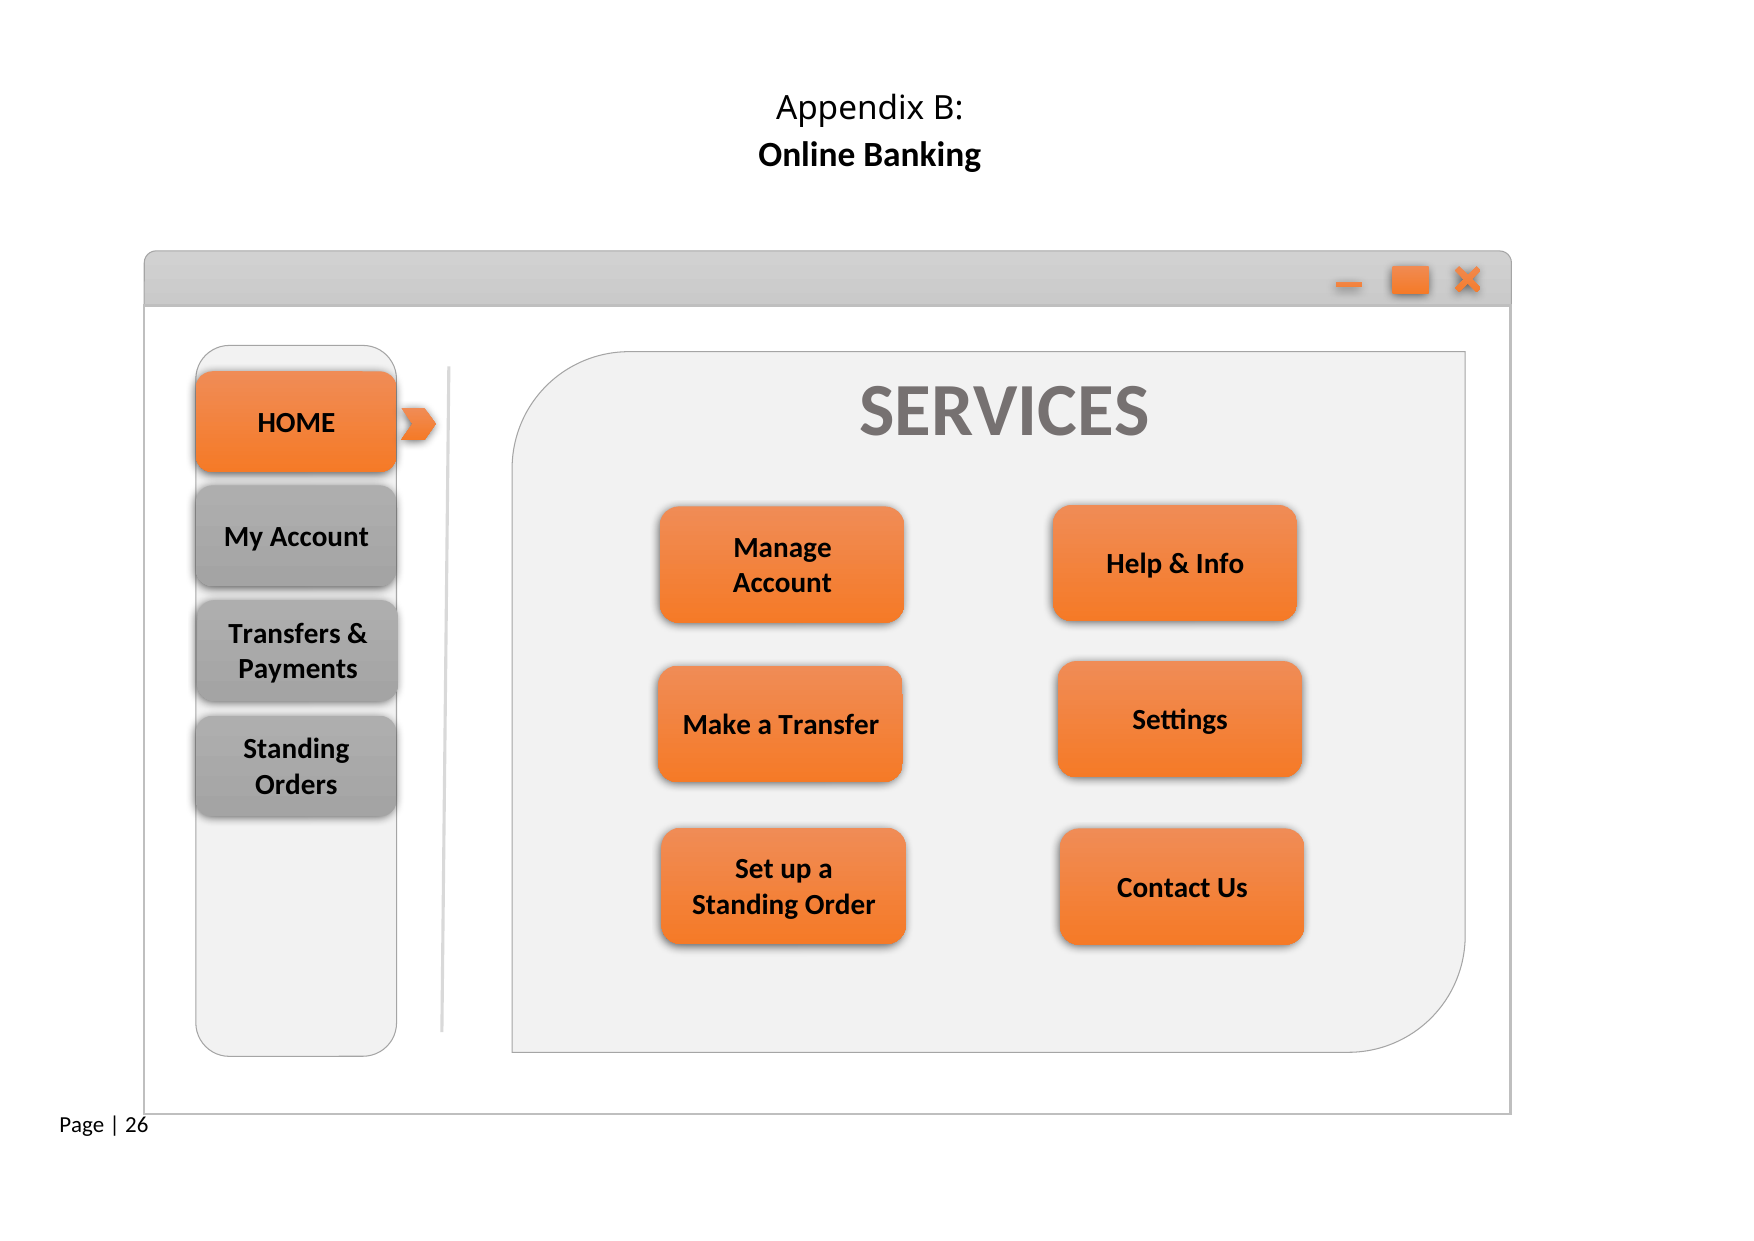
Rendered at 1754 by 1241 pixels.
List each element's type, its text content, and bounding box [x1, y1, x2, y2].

subtitle Appendix B: [59, 84, 1680, 129]
text Online Banking [59, 132, 1680, 175]
